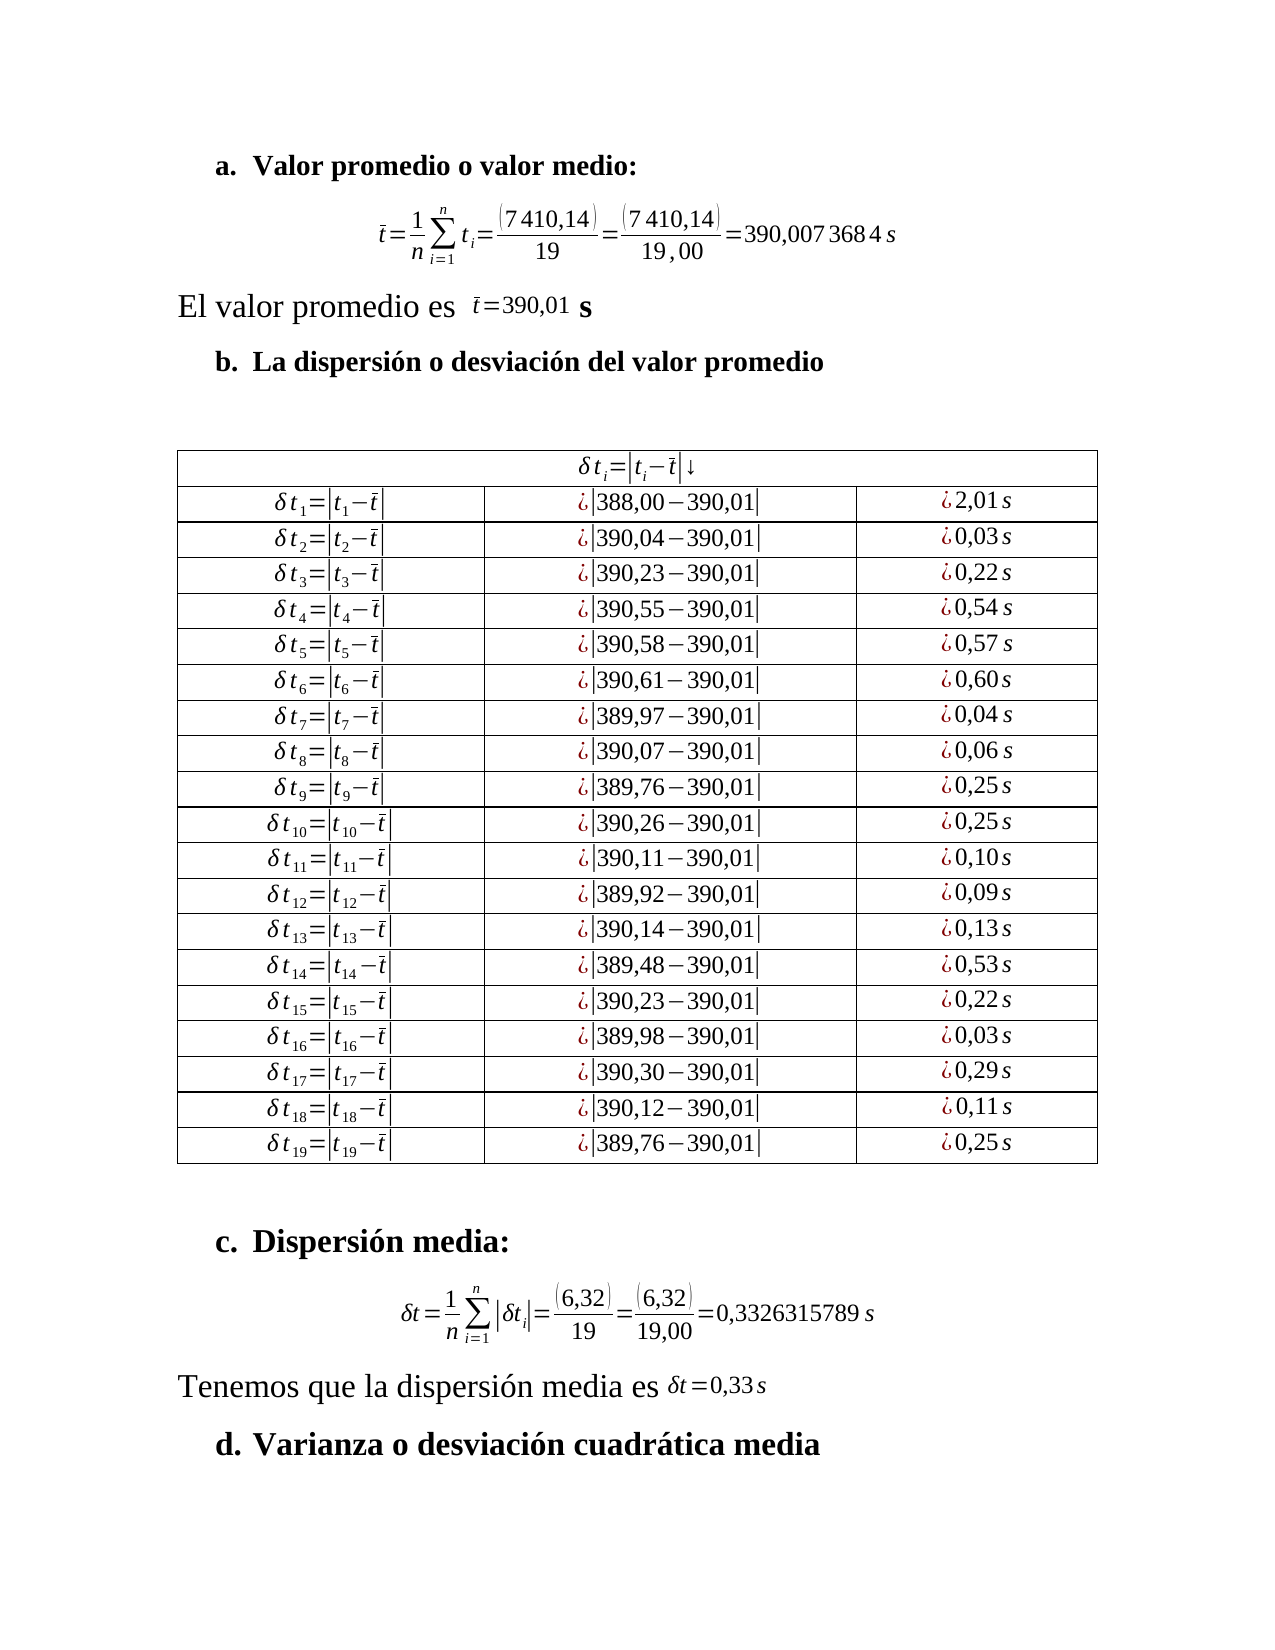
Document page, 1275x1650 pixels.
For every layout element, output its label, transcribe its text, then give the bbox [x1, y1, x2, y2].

text El valor promedio es s [177, 287, 1098, 325]
list Valor promedio o valor medio: [215, 148, 1098, 181]
table_cell [178, 665, 484, 699]
table_cell [178, 1128, 484, 1163]
table_cell [485, 701, 856, 735]
table_cell [857, 914, 1097, 949]
table_cell [857, 808, 1097, 842]
table_cell [485, 558, 856, 593]
table_cell [485, 1128, 856, 1163]
table_cell [178, 808, 484, 842]
list La dispersión o desviación del valor promedio [215, 344, 1098, 378]
table_cell [485, 772, 856, 806]
table_cell [485, 879, 856, 913]
table_cell [178, 914, 484, 949]
table_cell [178, 986, 484, 1020]
list Varianza o desviación cuadrática media [215, 1424, 1098, 1462]
text Tenemos que la dispersión media es [177, 1366, 1098, 1404]
table_cell [178, 1057, 484, 1091]
table_cell [485, 629, 856, 664]
table_cell [178, 594, 484, 628]
table_cell [178, 523, 484, 557]
table_cell [857, 1057, 1097, 1091]
table_cell [857, 594, 1097, 628]
table_cell [857, 665, 1097, 699]
table_cell [857, 487, 1097, 521]
table_cell [485, 594, 856, 628]
table_cell [178, 1021, 484, 1056]
table_cell [178, 629, 484, 664]
table_cell [857, 558, 1097, 593]
table_cell [857, 986, 1097, 1020]
table_cell [178, 487, 484, 521]
table_cell [485, 523, 856, 557]
table_cell [178, 736, 484, 771]
table_cell [485, 1057, 856, 1091]
table_cell [485, 986, 856, 1020]
table_cell [178, 1093, 484, 1127]
table_cell [178, 701, 484, 735]
table_cell [857, 629, 1097, 664]
table_cell [485, 1093, 856, 1127]
table_cell [485, 808, 856, 842]
table_header [178, 451, 1097, 486]
table_cell [178, 879, 484, 913]
table_cell [485, 843, 856, 878]
table_cell [178, 950, 484, 984]
table_cell [485, 1021, 856, 1056]
table_cell [857, 1021, 1097, 1056]
table_cell [178, 558, 484, 593]
table_cell [857, 843, 1097, 878]
table_cell [857, 1093, 1097, 1127]
table_cell [857, 523, 1097, 557]
table_cell [857, 772, 1097, 806]
list Dispersión media: [215, 1222, 1098, 1260]
table_cell [857, 879, 1097, 913]
table_cell [857, 736, 1097, 771]
table_cell [857, 950, 1097, 984]
table_cell [485, 950, 856, 984]
table_cell [485, 487, 856, 521]
table_cell [485, 736, 856, 771]
table_cell [485, 914, 856, 949]
table_cell [857, 1128, 1097, 1163]
table_cell [857, 701, 1097, 735]
table_cell [485, 665, 856, 699]
table_cell [178, 772, 484, 806]
table_cell [178, 843, 484, 878]
